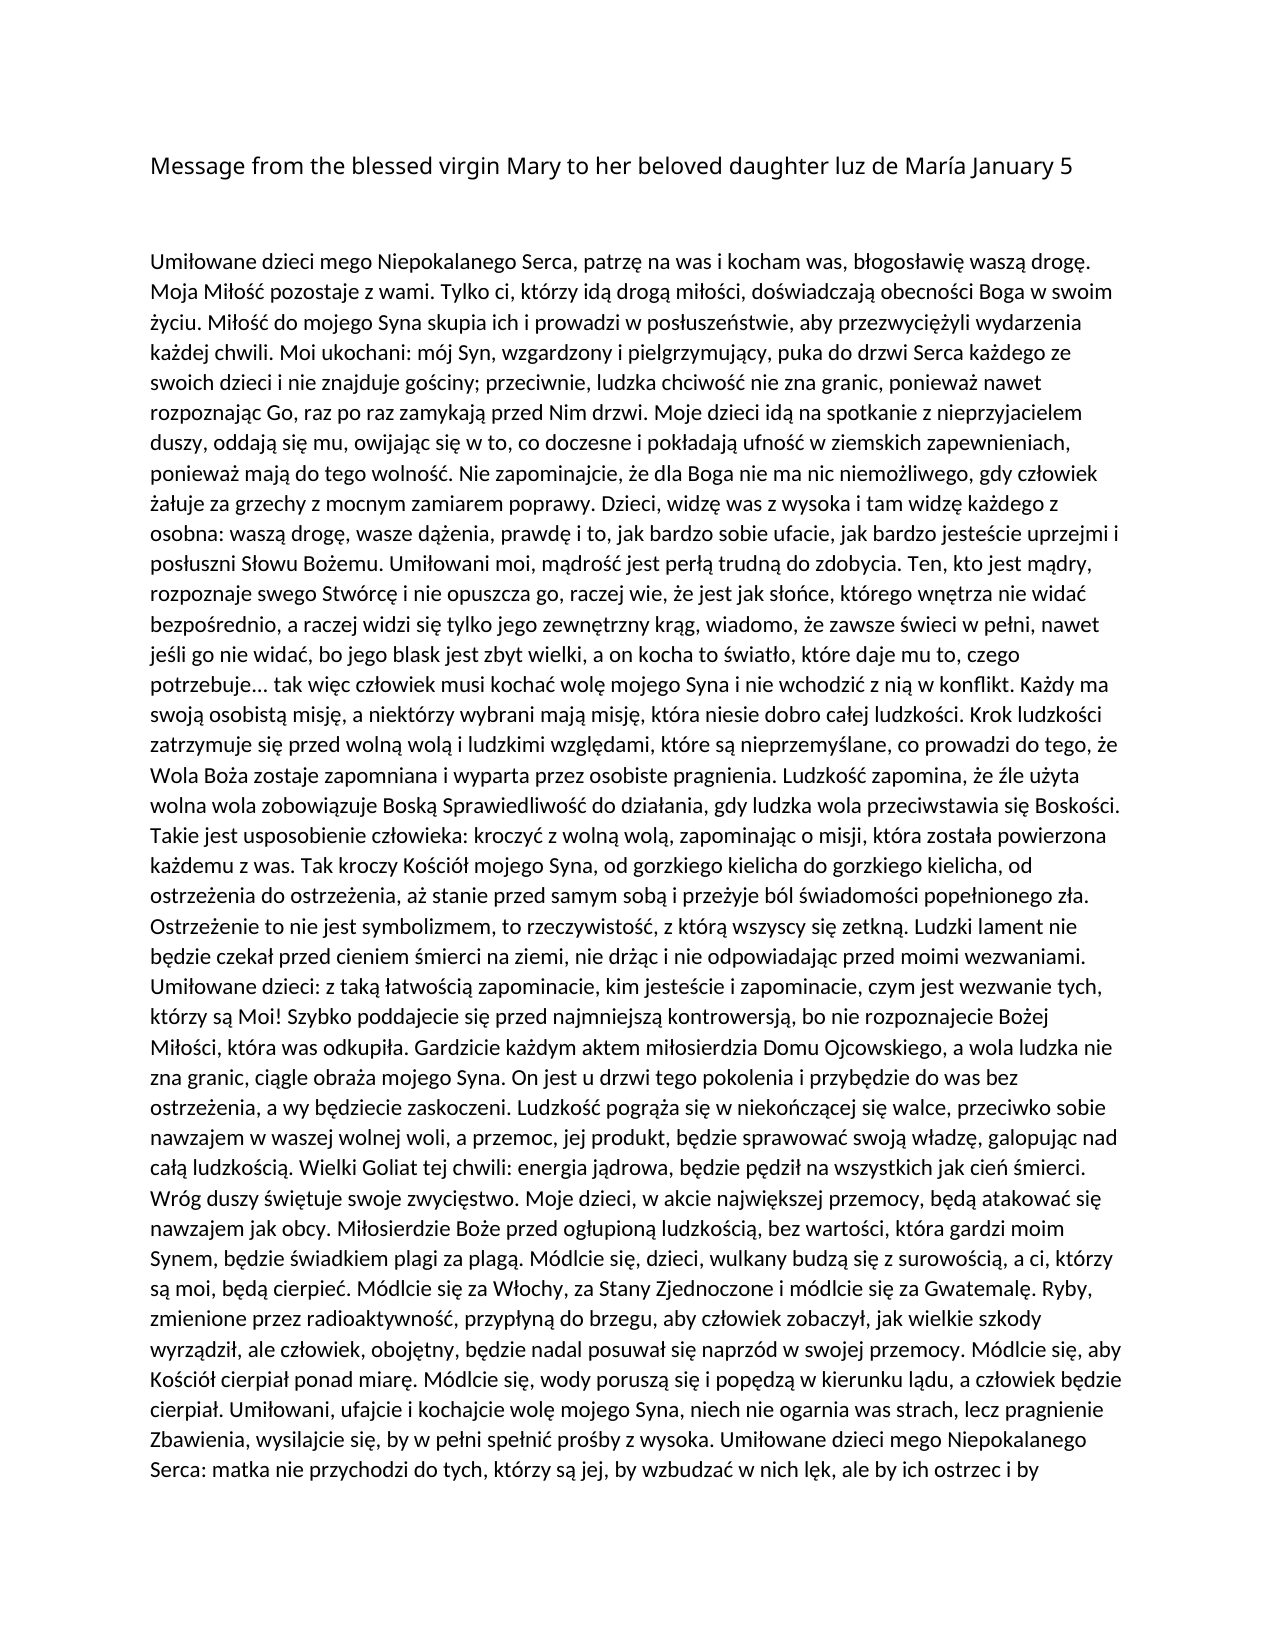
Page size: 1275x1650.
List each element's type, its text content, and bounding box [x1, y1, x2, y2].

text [150, 247, 1125, 1484]
text Message from the blessed virgin Mary to her beloved daughter luz de María January 5 [150, 150, 1125, 181]
